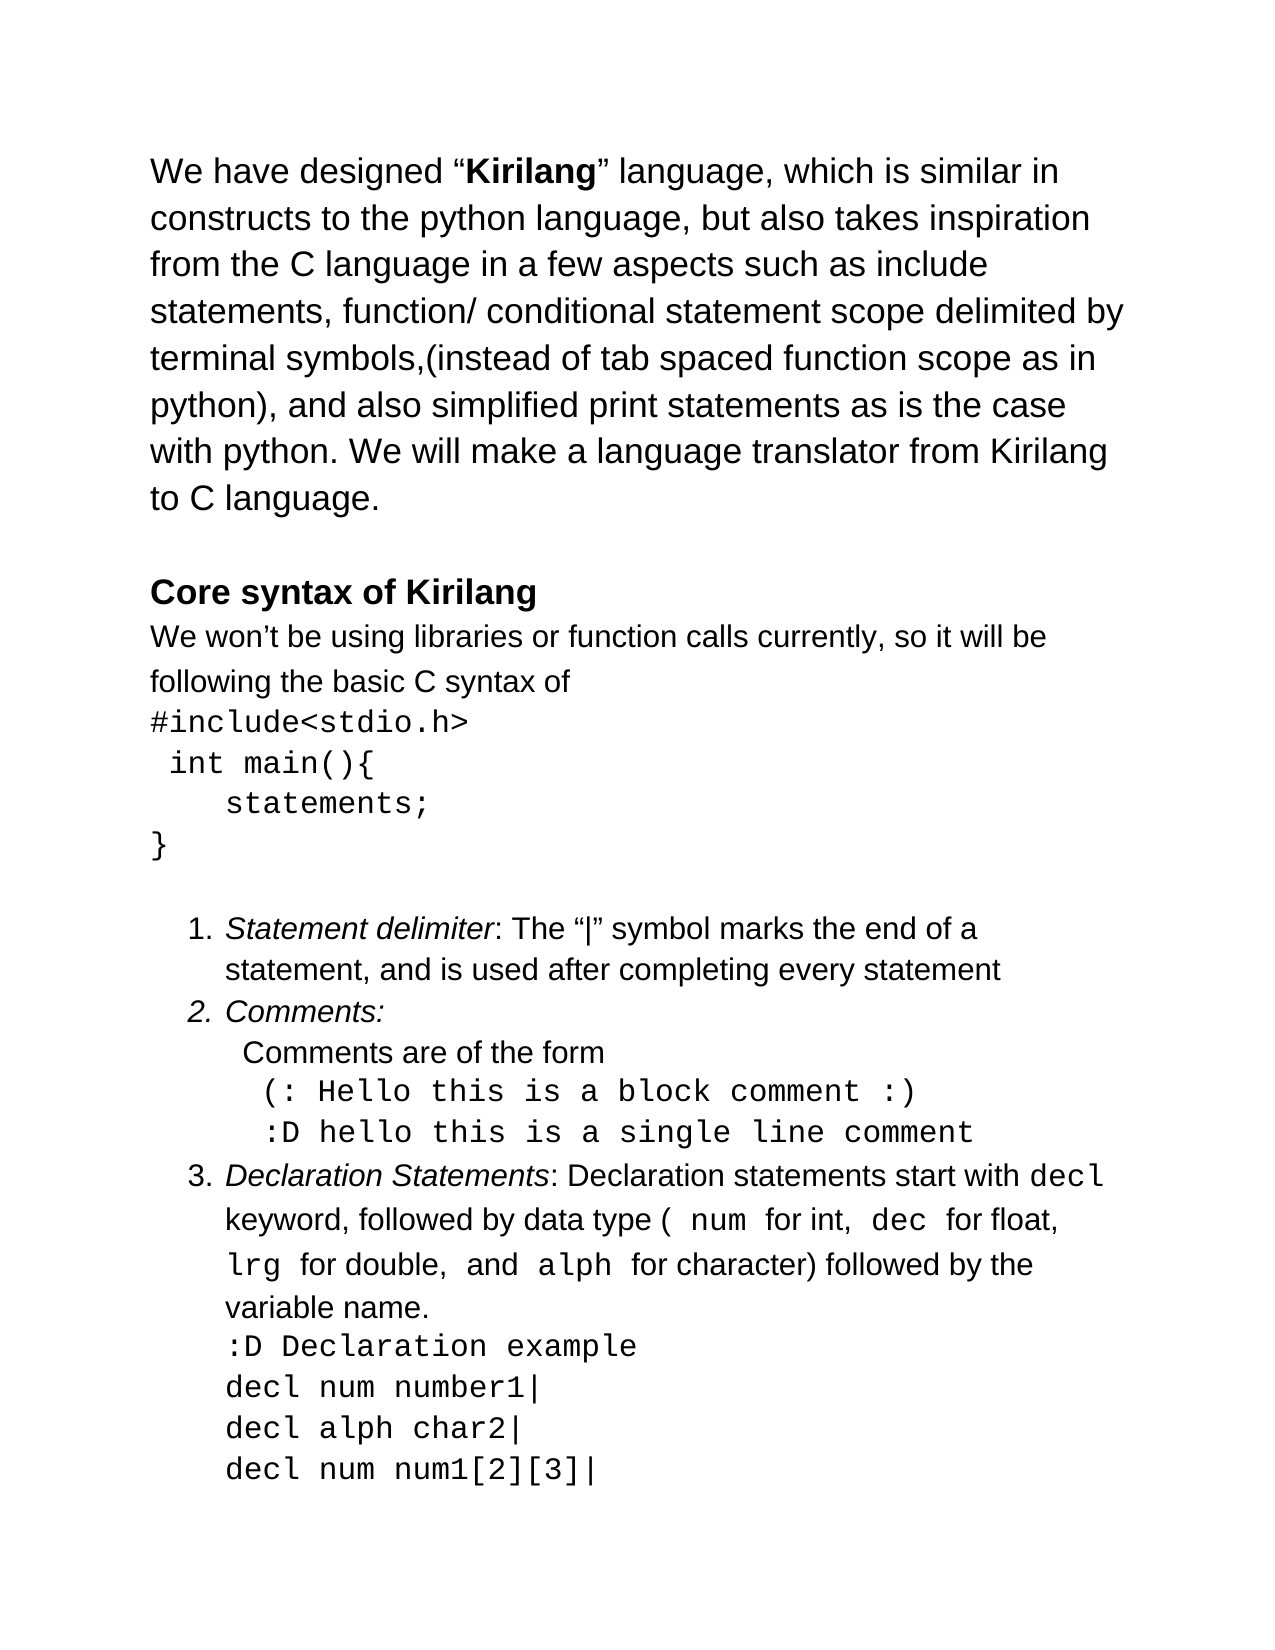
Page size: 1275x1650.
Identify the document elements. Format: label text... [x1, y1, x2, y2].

text statements; [150, 788, 1125, 823]
text Comments are of the form [225, 1034, 1125, 1070]
text int main(){ [150, 747, 1125, 783]
text } [150, 829, 1125, 864]
text :D Declaration example [225, 1331, 1125, 1366]
text decl alph char2| [225, 1412, 1125, 1448]
text :D hello this is a single line comment [225, 1116, 1125, 1152]
text Core syntax of Kirilang [150, 571, 1125, 612]
list Declaration Statements: Declaration statements start with decl [187, 1157, 1125, 1196]
list Statement delimiter: The “|” symbol marks the end of a statement, and is used after completing every statement [187, 910, 1125, 987]
text We have designed “Kirilang” language, which is similar in constructs to the python language, but also takes inspiration from the C language in a few aspects such as include statements, function/ conditional statement scope delimited by terminal symbols,(instead of tab spaced function scope as in python), and also simplified print statements as is the case with python. We will make a language translator from Kirilang to C language. [150, 150, 1125, 518]
text decl num num1[2][3]| [225, 1453, 1125, 1488]
text (: Hello this is a block comment :) [225, 1075, 1125, 1111]
text decl num number1| [225, 1372, 1125, 1407]
text #include<stdio.h> [150, 706, 1125, 742]
list Comments: [187, 993, 1125, 1028]
text keyword, followed by data type ( num for int, dec for float, lrg for double, and alph for character) followed by the variable name. [225, 1201, 1125, 1326]
text We won’t be using libraries or function calls currently, so it will be following the basic C syntax of [150, 618, 1125, 700]
